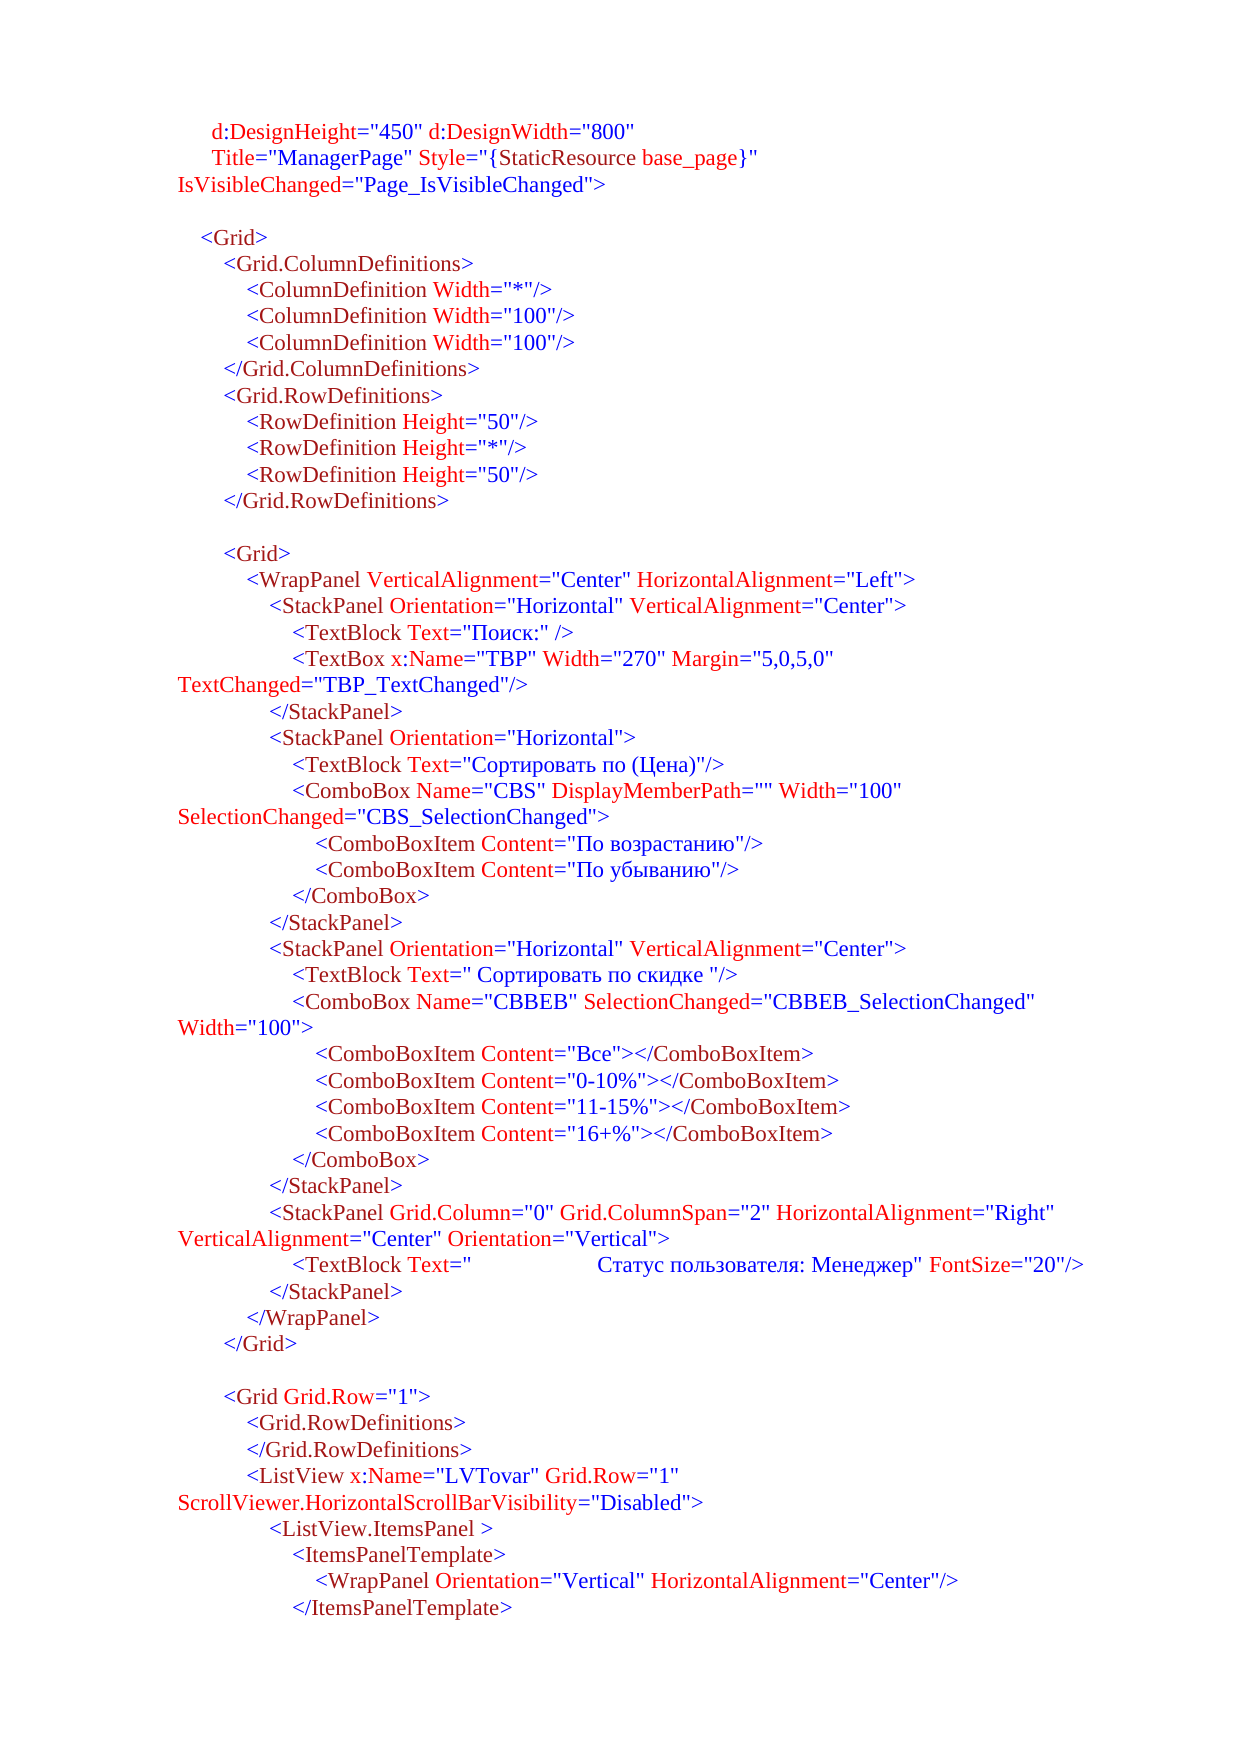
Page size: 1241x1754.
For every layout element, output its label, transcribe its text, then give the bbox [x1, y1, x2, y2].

text <Grid Grid.Row="1"> [177, 1383, 1152, 1409]
text </StackPanel> [177, 1172, 1152, 1199]
text <ComboBoxItem Content="0-10%"></ComboBoxItem> [177, 1067, 1152, 1093]
text <ComboBoxItem Content="По убыванию"/> [177, 856, 1152, 882]
text </ComboBox> [177, 1146, 1152, 1172]
text <StackPanel Orientation="Horizontal" VerticalAlignment="Center"> [177, 935, 1152, 961]
text <RowDefinition Height="50"/> [177, 408, 1152, 434]
text </ComboBox> [177, 882, 1152, 909]
text </Grid.ColumnDefinitions> [177, 355, 1152, 382]
text <ItemsPanelTemplate> [177, 1541, 1152, 1568]
text <ListView.ItemsPanel > [177, 1515, 1152, 1541]
text <WrapPanel VerticalAlignment="Center" HorizontalAlignment="Left"> [177, 566, 1152, 592]
text <Grid.RowDefinitions> [177, 382, 1152, 408]
text </StackPanel> [177, 1278, 1152, 1304]
text </StackPanel> [177, 909, 1152, 935]
text <TextBlock Text=" Сортировать по скидке "/> [177, 961, 1152, 988]
text <ListView x:Name="LVTovar" Grid.Row="1" ScrollViewer.HorizontalScrollBarVisibility="Disabled"> [177, 1462, 1152, 1515]
text <ComboBoxItem Content="Все"></ComboBoxItem> [177, 1041, 1152, 1067]
text <ComboBoxItem Content="11-15%"></ComboBoxItem> [177, 1093, 1152, 1119]
text <TextBlock Text=" Статус пользователя: Менеджер" FontSize="20"/> [177, 1251, 1152, 1278]
text <WrapPanel Orientation="Vertical" HorizontalAlignment="Center"/> [177, 1568, 1152, 1594]
text <StackPanel Orientation="Horizontal"> [177, 724, 1152, 751]
text </Grid.RowDefinitions> [177, 487, 1152, 513]
text <RowDefinition Height="50"/> [177, 461, 1152, 487]
text </Grid> [177, 1330, 1152, 1357]
text <StackPanel Orientation="Horizontal" VerticalAlignment="Center"> [177, 592, 1152, 619]
text <Grid.RowDefinitions> [177, 1409, 1152, 1436]
text </StackPanel> [177, 698, 1152, 724]
text <ComboBoxItem Content="По возрастанию"/> [177, 830, 1152, 856]
text <Grid> [177, 540, 1152, 566]
text <ComboBox Name="CBS" DisplayMemberPath="" Width="100" SelectionChanged="CBS_SelectionChanged"> [177, 777, 1152, 830]
text <Grid> [177, 223, 1152, 250]
text <ColumnDefinition Width="100"/> [177, 329, 1152, 355]
text <ColumnDefinition Width="*"/> [177, 276, 1152, 303]
text <RowDefinition Height="*"/> [177, 434, 1152, 461]
text </ItemsPanelTemplate> [177, 1594, 1152, 1620]
text <TextBox x:Name="TBP" Width="270" Margin="5,0,5,0" TextChanged="TBP_TextChanged"/> [177, 645, 1152, 698]
text <ComboBox Name="CBBEB" SelectionChanged="CBBEB_SelectionChanged" Width="100"> [177, 988, 1152, 1041]
text </WrapPanel> [177, 1304, 1152, 1330]
text <ComboBoxItem Content="16+%"></ComboBoxItem> [177, 1119, 1152, 1146]
text <ColumnDefinition Width="100"/> [177, 303, 1152, 329]
text <TextBlock Text="Поиск:" /> [177, 619, 1152, 645]
text <TextBlock Text="Сортировать по (Цена)"/> [177, 751, 1152, 777]
text <StackPanel Grid.Column="0" Grid.ColumnSpan="2" HorizontalAlignment="Right" VerticalAlignment="Center" Orientation="Vertical"> [177, 1199, 1152, 1251]
text </Grid.RowDefinitions> [177, 1436, 1152, 1462]
text <Grid.ColumnDefinitions> [177, 250, 1152, 276]
text d:DesignHeight="450" d:DesignWidth="800" [177, 118, 1152, 144]
text Title="ManagerPage" Style="{StaticResource base_page}" IsVisibleChanged="Page_IsVisibleChanged"> [177, 144, 1152, 197]
